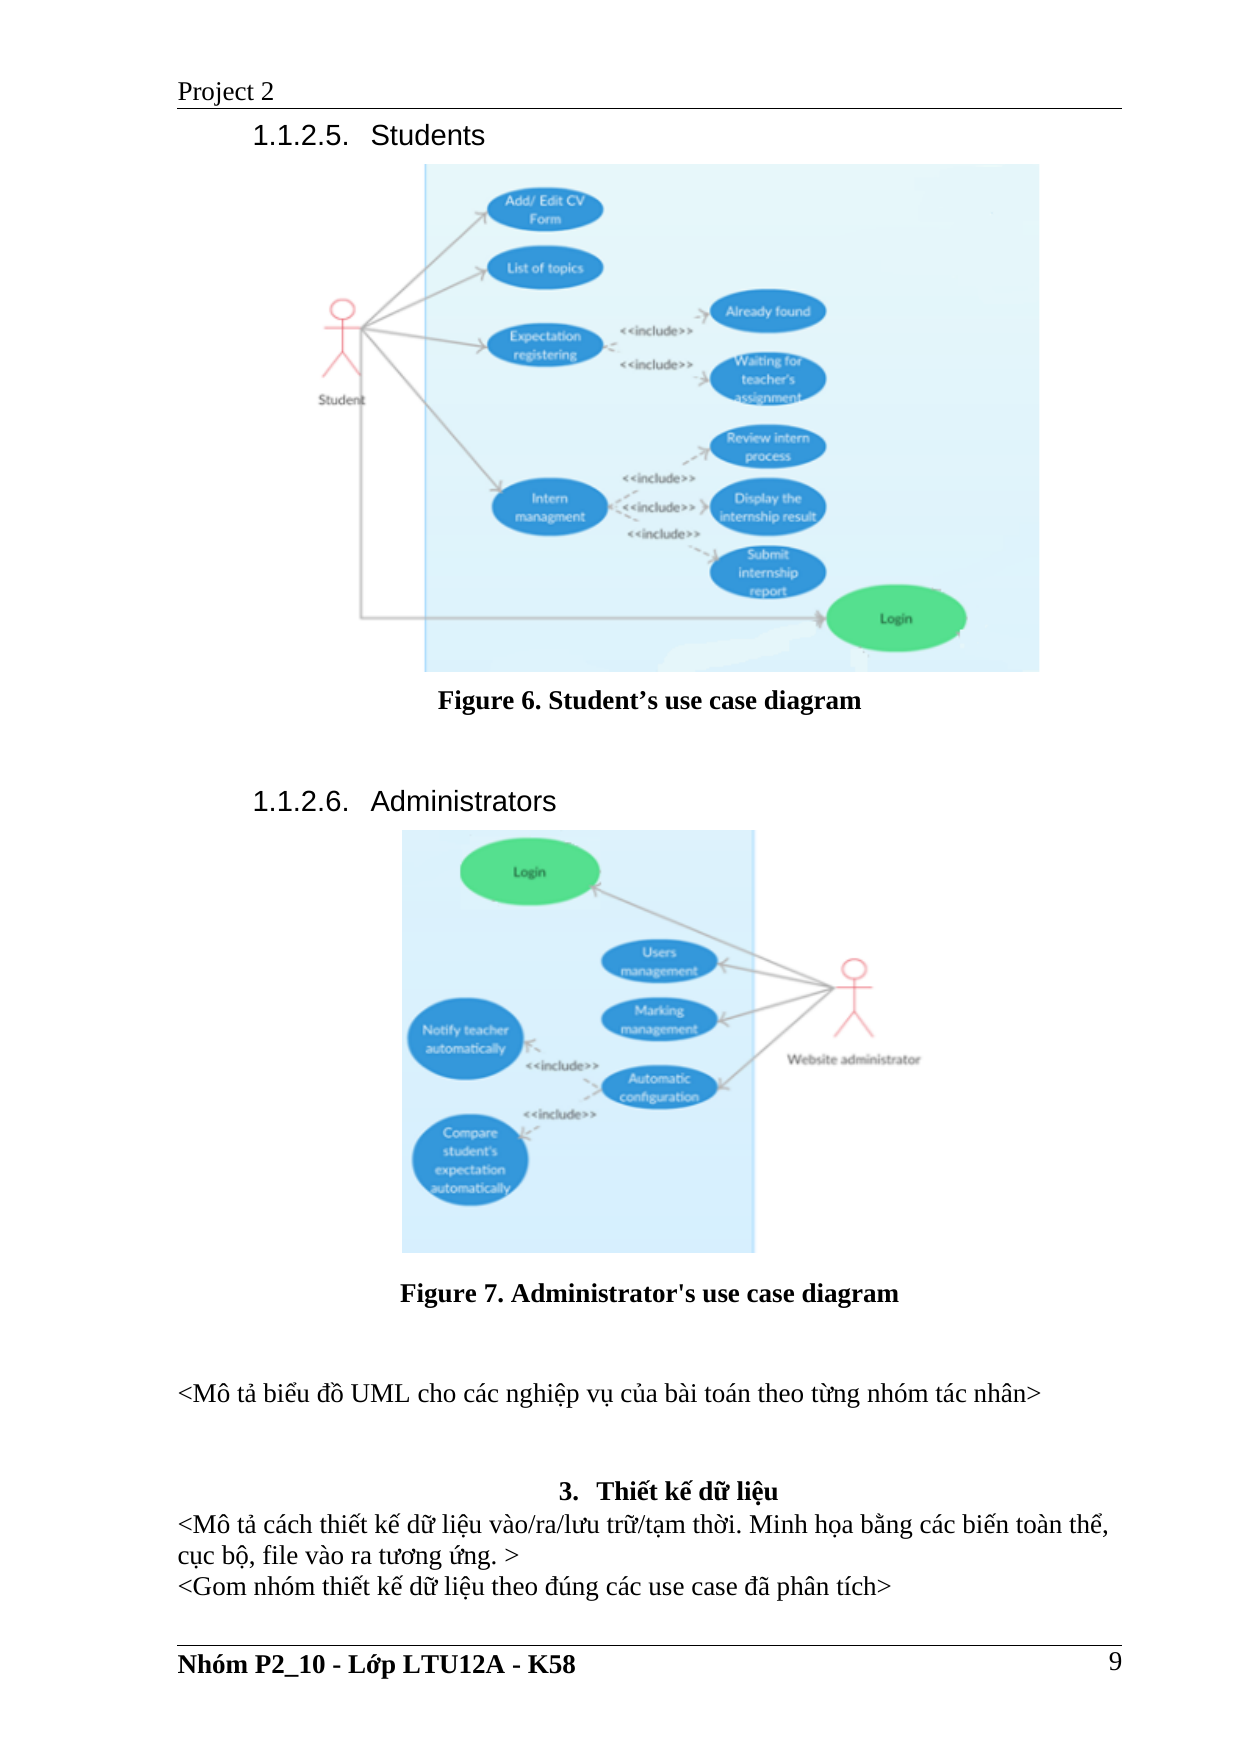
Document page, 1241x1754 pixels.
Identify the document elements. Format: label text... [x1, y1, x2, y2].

subtitle Administrators [252, 784, 1122, 818]
text <Mô tả cách thiết kế dữ liệu vào/ra/lưu trữ/tạm thời. Minh họa bằng các biến toàn thể, cục bộ, file vào ra tương ứng. > [177, 1508, 1122, 1571]
subtitle Students [252, 118, 1122, 152]
subtitle Thiết kế dữ liệu [215, 1475, 1122, 1506]
text Figure 7. Administrator's use case diagram [177, 1277, 1122, 1308]
text <Gom nhóm thiết kế dữ liệu theo đúng các use case đã phân tích> [177, 1571, 1122, 1602]
text <Mô tả biểu đồ UML cho các nghiệp vụ của bài toán theo từng nhóm tác nhân> [177, 1377, 1122, 1408]
picture [259, 164, 1040, 672]
picture [402, 830, 1010, 1253]
